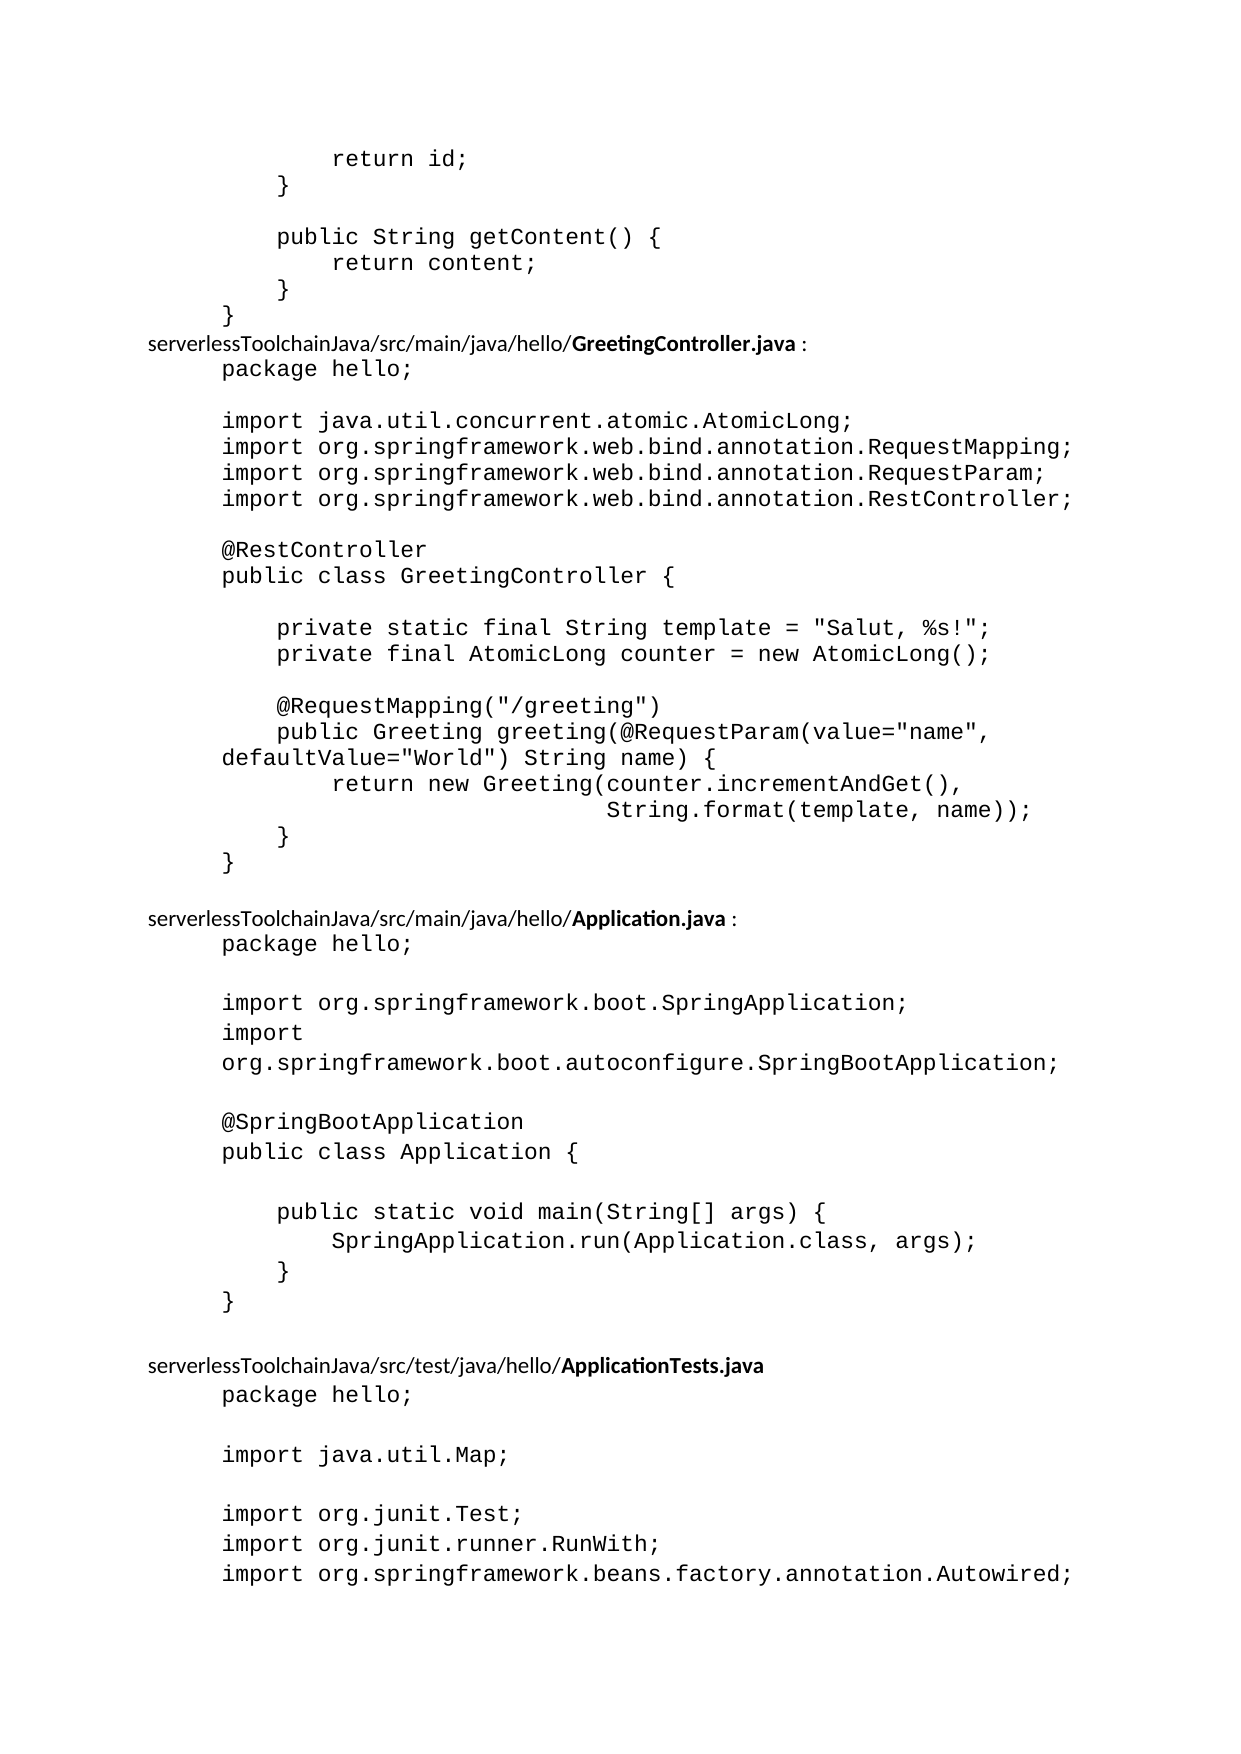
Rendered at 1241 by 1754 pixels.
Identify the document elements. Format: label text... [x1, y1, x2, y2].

text public Greeting greeting(@RequestParam(value="name", defaultValue="World") String name) { [221, 720, 1093, 772]
text private final AtomicLong counter = new AtomicLong(); [221, 642, 1093, 668]
text package hello; [221, 1384, 1093, 1409]
text @RestController [221, 539, 1093, 565]
text return new Greeting(counter.incrementAndGet(), [221, 772, 1093, 798]
text public String getContent() { [221, 225, 1093, 251]
text import org.springframework.boot.autoconfigure.SpringBootApplication; [221, 1021, 1093, 1077]
text @RequestMapping("/greeting") [221, 694, 1093, 720]
text import org.junit.runner.RunWith; [221, 1533, 1093, 1558]
text import org.springframework.web.bind.annotation.RestController; [221, 487, 1093, 513]
text private static final String template = "Salut, %s!"; [221, 617, 1093, 642]
text return content; [221, 251, 1093, 277]
text public class GreetingController { [221, 565, 1093, 591]
text String.format(template, name)); [221, 798, 1093, 824]
text serverlessToolchainJava/src/test/java/hello/ApplicationTests.java [148, 1351, 1093, 1379]
text SpringApplication.run(Application.class, args); [221, 1230, 1093, 1256]
text import org.springframework.web.bind.annotation.RequestMapping; [221, 435, 1093, 461]
text } [221, 303, 1093, 329]
text import java.util.Map; [221, 1443, 1093, 1469]
text package hello; [221, 932, 1093, 958]
text public static void main(String[] args) { [221, 1200, 1093, 1226]
text } [221, 824, 1093, 850]
text } [221, 1289, 1093, 1315]
text serverlessToolchainJava/src/main/java/hello/Application.java : [148, 904, 1093, 932]
text return id; [221, 148, 1093, 173]
text import org.springframework.boot.SpringApplication; [221, 992, 1093, 1017]
text } [221, 277, 1093, 303]
text package hello; [221, 357, 1093, 383]
text import java.util.concurrent.atomic.AtomicLong; [221, 409, 1093, 435]
text import org.springframework.beans.factory.annotation.Autowired; [221, 1562, 1093, 1588]
text @SpringBootApplication [221, 1111, 1093, 1137]
text import org.junit.Test; [221, 1503, 1093, 1529]
text } [221, 1260, 1093, 1286]
text serverlessToolchainJava/src/main/java/hello/GreetingController.java : [148, 329, 1093, 357]
text import org.springframework.web.bind.annotation.RequestParam; [221, 461, 1093, 487]
text } [221, 850, 1093, 876]
text } [221, 173, 1093, 199]
text public class Application { [221, 1141, 1093, 1166]
